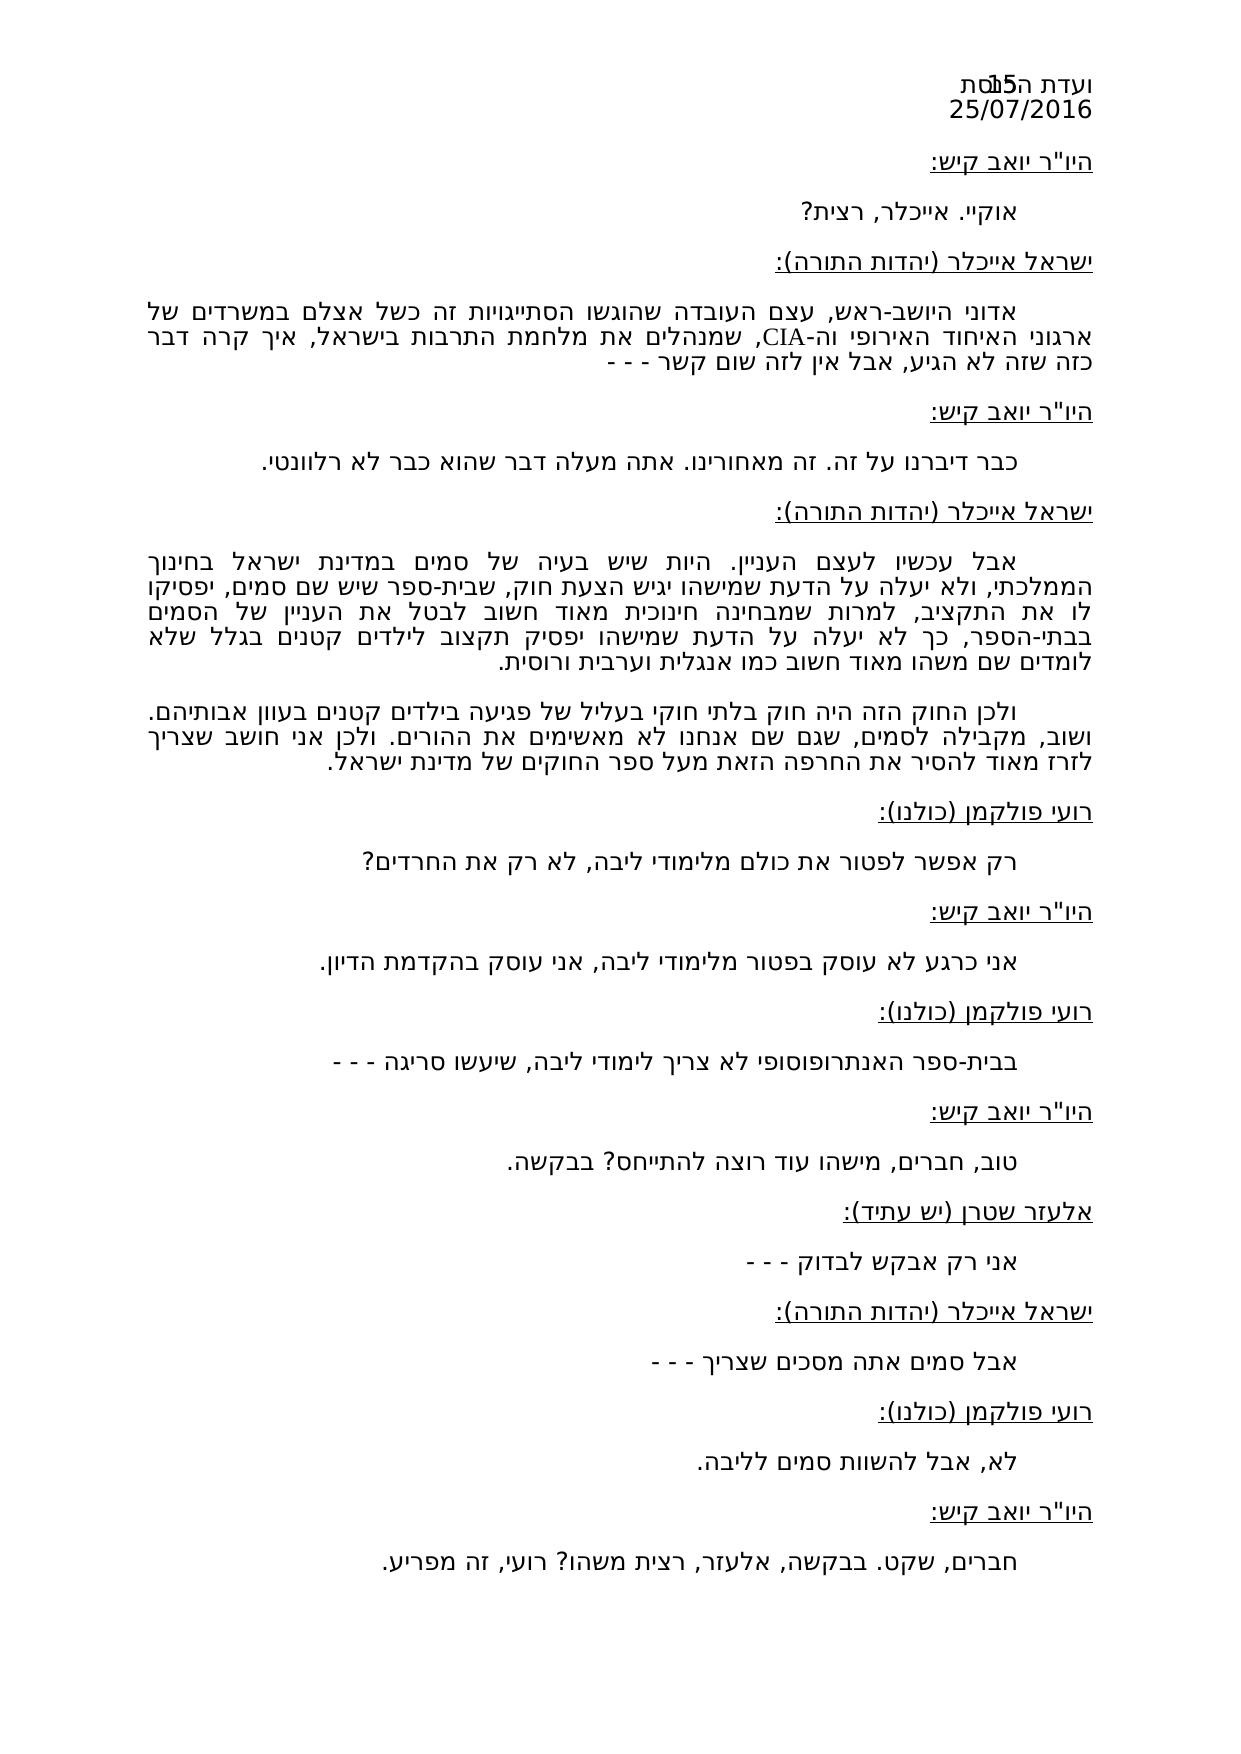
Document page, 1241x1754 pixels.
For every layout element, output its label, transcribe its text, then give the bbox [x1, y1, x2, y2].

text אדוני היושב-ראש, עצם העובדה שהוגשו הסתייגויות זה כשל אצלם במשרדים של ארגוני האיחוד האירופי וה-CIA, שמנהלים את מלחמת התרבות בישראל, איך קרה דבר כזה שזה לא הגיע, אבל אין לזה שום קשר - - - [147, 300, 1093, 375]
text אני כרגע לא עוסק בפטור מלימודי ליבה, אני עוסק בהקדמת הדיון. [147, 950, 1093, 975]
text היו"ר יואב קיש: [147, 1500, 1093, 1525]
text אני רק אבקש לבדוק - - - [147, 1250, 1093, 1275]
text ולכן החוק הזה היה חוק בלתי חוקי בעליל של פגיעה בילדים קטנים בעוון אבותיהם. ושוב, מקבילה לסמים, שגם שם אנחנו לא מאשימים את ההורים. ולכן אני חושב שצריך לזרז מאוד להסיר את החרפה הזאת מעל ספר החוקים של מדינת ישראל. [147, 700, 1093, 775]
text רק אפשר לפטור את כולם מלימודי ליבה, לא רק את החרדים? [147, 850, 1093, 875]
text כבר דיברנו על זה. זה מאחורינו. אתה מעלה דבר שהוא כבר לא רלוונטי. [147, 450, 1093, 475]
text רועי פולקמן (כולנו): [147, 800, 1093, 825]
text ישראל אייכלר (יהדות התורה): [147, 1300, 1093, 1325]
text אוקיי. אייכלר, רצית? [147, 200, 1093, 225]
text ישראל אייכלר (יהדות התורה): [147, 250, 1093, 275]
text ישראל אייכלר (יהדות התורה): [147, 500, 1093, 525]
text היו"ר יואב קיש: [147, 900, 1093, 925]
text חברים, שקט. בבקשה, אלעזר, רצית משהו? רועי, זה מפריע. [147, 1550, 1093, 1575]
text היו"ר יואב קיש: [147, 150, 1093, 175]
text טוב, חברים, מישהו עוד רוצה להתייחס? בבקשה. [147, 1150, 1093, 1175]
text רועי פולקמן (כולנו): [147, 1400, 1093, 1425]
text רועי פולקמן (כולנו): [147, 1000, 1093, 1025]
text לא, אבל להשוות סמים לליבה. [147, 1450, 1093, 1475]
text אלעזר שטרן (יש עתיד): [147, 1200, 1093, 1225]
text אבל עכשיו לעצם העניין. היות שיש בעיה של סמים במדינת ישראל בחינוך הממלכתי, ולא יעלה על הדעת שמישהו יגיש הצעת חוק, שבית-ספר שיש שם סמים, יפסיקו לו את התקציב, למרות שמבחינה חינוכית מאוד חשוב לבטל את העניין של הסמים בבתי-הספר, כך לא יעלה על הדעת שמישהו יפסיק תקצוב לילדים קטנים בגלל שלא לומדים שם משהו מאוד חשוב כמו אנגלית וערבית ורוסית. [147, 550, 1093, 675]
text אבל סמים אתה מסכים שצריך - - - [147, 1350, 1093, 1375]
text בבית-ספר האנתרופוסופי לא צריך לימודי ליבה, שיעשו סריגה - - - [147, 1050, 1093, 1075]
text היו"ר יואב קיש: [147, 1100, 1093, 1125]
text היו"ר יואב קיש: [147, 400, 1093, 425]
